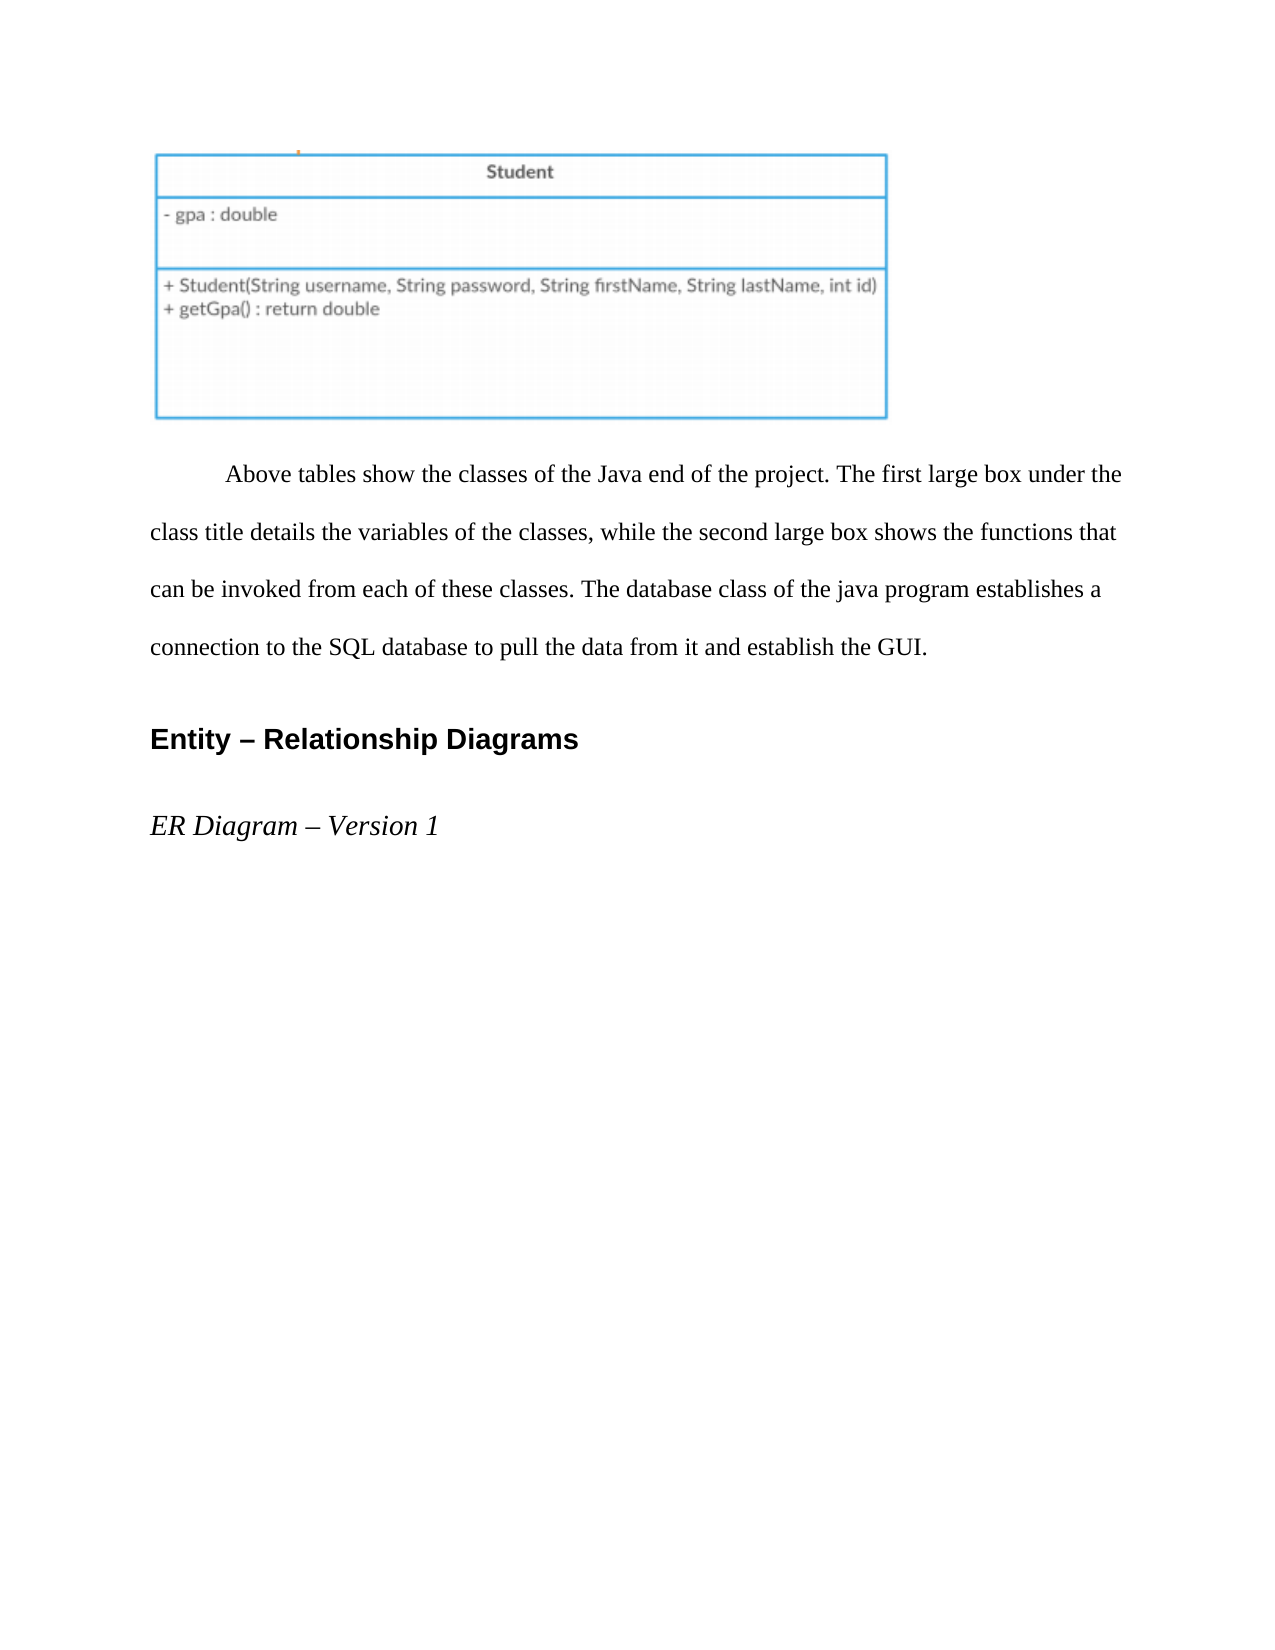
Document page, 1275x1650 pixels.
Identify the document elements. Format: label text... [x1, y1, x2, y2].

text Above tables show the classes of the Java end of the project. The first large box under the class title details the variables of the classes, while the second large box shows the functions that can be invoked from each of these classes. The database class of the java program establishes a connection to the SQL database to pull the data from it and establish the GUI. [150, 459, 1125, 660]
subtitle ER Diagram – Version 1 [150, 808, 1125, 841]
subtitle Entity – Relationship Diagrams [150, 722, 1125, 756]
picture [150, 150, 893, 425]
